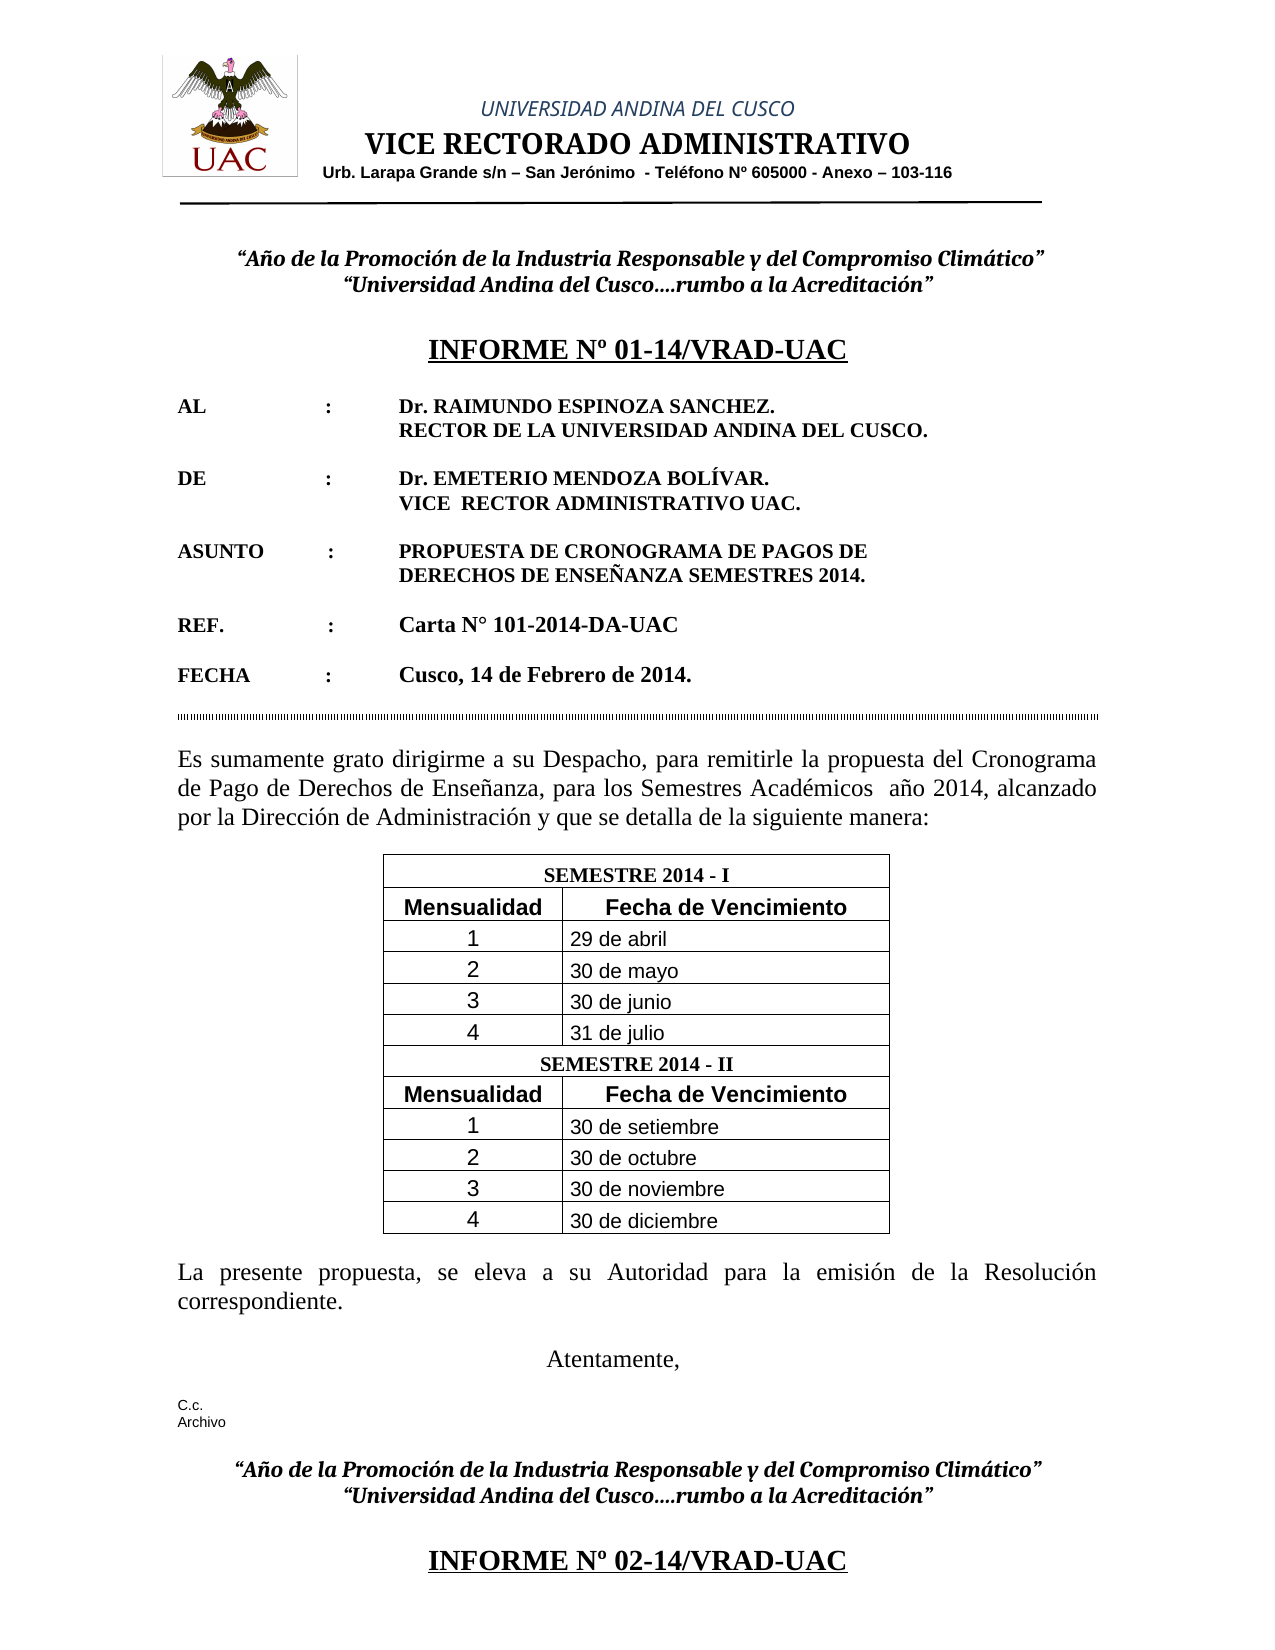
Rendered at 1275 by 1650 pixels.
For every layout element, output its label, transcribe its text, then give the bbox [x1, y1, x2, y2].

text “Universidad Andina del Cusco….rumbo a la Acreditación” [177, 272, 1098, 298]
text Atentamente, [177, 1344, 1098, 1372]
table_cell 1 [384, 1109, 562, 1139]
text “Año de la Promoción de la Industria Responsable y del Compromiso Climático” [177, 1456, 1098, 1483]
table_cell 30 de setiembre [563, 1109, 889, 1139]
text FECHA : Cusco, 14 de Febrero de 2014. [177, 661, 1098, 687]
text DE : Dr. EMETERIO MENDOZA BOLÍVAR. [177, 466, 1056, 490]
text AL : Dr. RAIMUNDO ESPINOZA SANCHEZ. [177, 394, 1056, 418]
table_cell 30 de junio [563, 984, 889, 1014]
text RECTOR DE LA UNIVERSIDAD ANDINA DEL CUSCO. [236, 418, 1056, 442]
table_cell 1 [384, 921, 562, 951]
text Es sumamente grato dirigirme a su Despacho, para remitirle la propuesta del Cronograma de Pago de Derechos de Enseñanza, para los Semestres Académicos año 2014, alcanzado por la Dirección de Administración y que se detalla de la siguiente manera: [177, 744, 1098, 830]
table_cell 30 de diciembre [563, 1202, 889, 1232]
table_cell 31 de julio [563, 1015, 889, 1045]
text VICE RECTOR ADMINISTRATIVO UAC. [236, 490, 1056, 514]
table_cell SEMESTRE 2014 - II [384, 1046, 889, 1076]
table_cell Mensualidad [384, 888, 562, 920]
table_cell Mensualidad [384, 1077, 562, 1107]
title INFORME Nº 01-14/VRAD-UAC [177, 332, 1098, 365]
table_cell 30 de noviembre [563, 1171, 889, 1201]
table_cell 30 de mayo [563, 952, 889, 982]
table_cell 3 [384, 1171, 562, 1201]
text La presente propuesta, se eleva a su Autoridad para la emisión de la Resolución correspondiente. [177, 1257, 1098, 1315]
table_cell Fecha de Vencimiento [563, 1077, 889, 1107]
title INFORME Nº 02-14/VRAD-UAC [177, 1543, 1098, 1576]
text ASUNTO : PROPUESTA DE CRONOGRAMA DE PAGOS DE [177, 538, 1098, 563]
text DERECHOS DE ENSEÑANZA SEMESTRES 2014. [177, 563, 1098, 587]
table_header SEMESTRE 2014 - I [384, 855, 889, 887]
table_cell Fecha de Vencimiento [563, 888, 889, 920]
table_cell 4 [384, 1202, 562, 1232]
text “Año de la Promoción de la Industria Responsable y del Compromiso Climático” [177, 246, 1098, 272]
text C.c. [177, 1397, 1098, 1413]
picture [162, 55, 298, 177]
table_cell 29 de abril [563, 921, 889, 951]
text “Universidad Andina del Cusco….rumbo a la Acreditación” [177, 1483, 1098, 1509]
text Archivo [177, 1413, 1098, 1430]
text REF. : Carta N° 101-2014-DA-UAC [177, 611, 1098, 637]
table_cell 2 [384, 1140, 562, 1170]
table_cell 3 [384, 984, 562, 1014]
table_cell 4 [384, 1015, 562, 1045]
table_cell 30 de octubre [563, 1140, 889, 1170]
table_cell 2 [384, 952, 562, 982]
